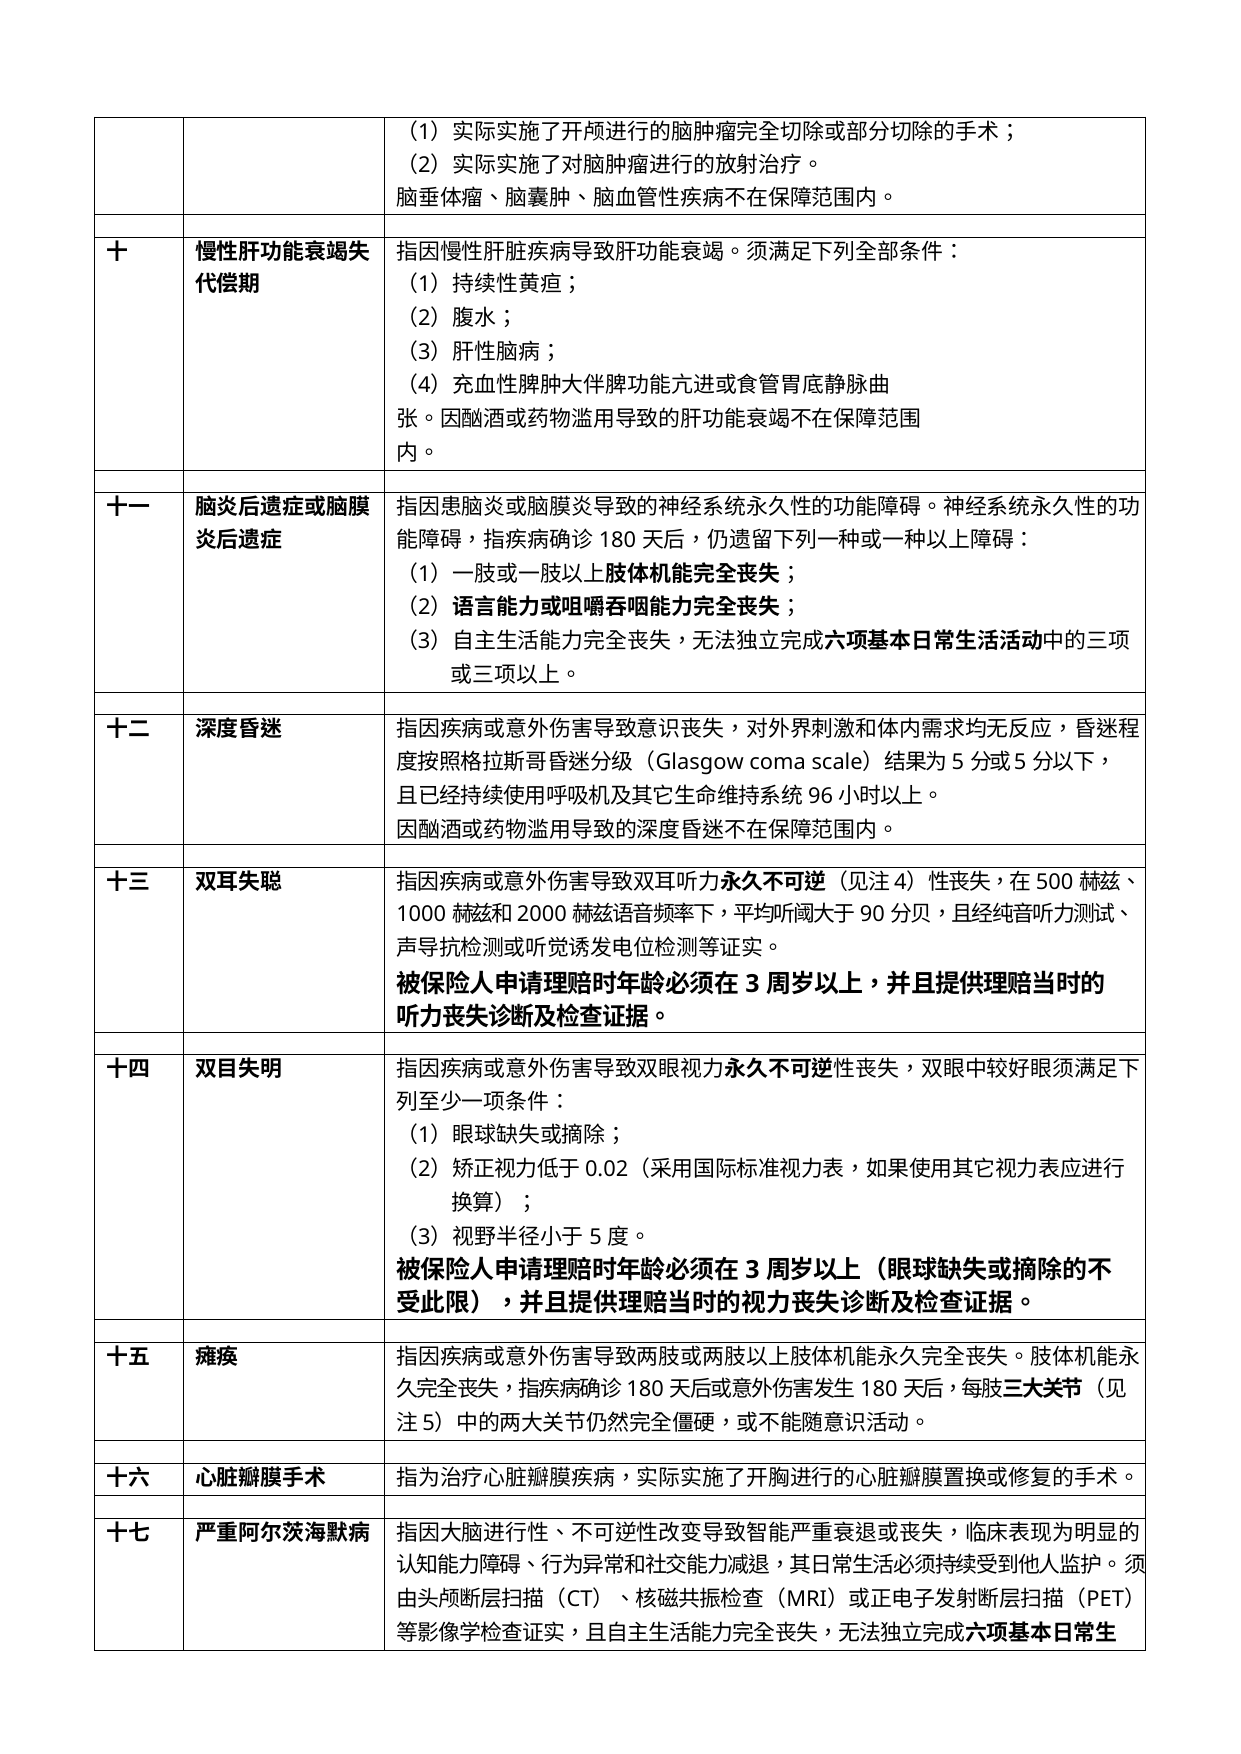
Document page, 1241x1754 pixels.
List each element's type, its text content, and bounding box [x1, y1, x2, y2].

table_cell [95, 1441, 183, 1463]
table_cell 指因大脑进行性、不可逆性改变导致智能严重衰退或丧失，临床表现为明显的 认知能力障碍、行为异常和社交能力减退，其日常生活必须持续受到他人监护。须由头颅断层扫描（CT）、核磁共振检查（MRI）或正电子发射断层扫描（PET）等影像学检查证实，且自主生活能力完全丧失，无法独立完成六项基本日常生 [385, 1519, 1145, 1650]
table_cell 慢性肝功能衰竭失 代偿期 [184, 238, 384, 470]
table_cell [184, 1320, 384, 1342]
table_cell [184, 215, 384, 237]
table_cell 心脏瓣膜手术 [184, 1464, 384, 1495]
table_header （1）实际实施了开颅进行的脑肿瘤完全切除或部分切除的手术； （2）实际实施了对脑肿瘤进行的放射治疗。 脑垂体瘤、脑囊肿、脑血管性疾病不在保障范围内。 [385, 118, 1145, 214]
table_cell 十五 [95, 1343, 183, 1440]
table_cell [385, 1496, 1145, 1518]
table_cell [95, 215, 183, 237]
table_header [184, 118, 384, 214]
table_cell [184, 693, 384, 714]
table_cell 深度昏迷 [184, 715, 384, 844]
table_cell 指因疾病或意外伤害导致双眼视力永久不可逆性丧失，双眼中较好眼须满足下 列至少一项条件： （1）眼球缺失或摘除； （2）矫正视力低于 0.02（采用国际标准视力表，如果使用其它视力表应进行换算）； （3）视野半径小于 5 度。 被保险人申请理赔时年龄必须在 3 周岁以上（眼球缺失或摘除的不受此限），并且提供理赔当时的视力丧失诊断及检查证据。 [385, 1055, 1145, 1319]
table_cell [95, 1496, 183, 1518]
table_cell 十六 [95, 1464, 183, 1495]
table_cell 瘫痪 [184, 1343, 384, 1440]
table_cell [184, 1033, 384, 1054]
table_cell 指因慢性肝脏疾病导致肝功能衰竭。须满足下列全部条件： （1）持续性黄疸； （2）腹水； （3）肝性脑病； （4）充血性脾肿大伴脾功能亢进或食管胃底静脉曲张。因酗酒或药物滥用导致的肝功能衰竭不在保障范围内。 [385, 238, 1145, 470]
table_cell 十 [95, 238, 183, 470]
table_cell 双目失明 [184, 1055, 384, 1319]
table_cell 十三 [95, 868, 183, 1032]
table_header [95, 118, 183, 214]
table_cell [95, 1033, 183, 1054]
table_cell 指因疾病或意外伤害导致意识丧失，对外界刺激和体内需求均无反应，昏迷程 度按照格拉斯哥昏迷分级（Glasgow coma scale）结果为 5 分或 5 分以下，且已经持续使用呼吸机及其它生命维持系统 96 小时以上。 因酗酒或药物滥用导致的深度昏迷不在保障范围内。 [385, 715, 1145, 844]
table_cell 指因疾病或意外伤害导致两肢或两肢以上肢体机能永久完全丧失。肢体机能永 久完全丧失，指疾病确诊 180 天后或意外伤害发生 180 天后，每肢三大关节（见注 5）中的两大关节仍然完全僵硬，或不能随意识活动。 [385, 1343, 1145, 1440]
table_cell [184, 471, 384, 492]
table_cell 脑炎后遗症或脑膜 炎后遗症 [184, 493, 384, 692]
table_cell 十二 [95, 715, 183, 844]
table_cell [385, 1320, 1145, 1342]
table_cell 十七 [95, 1519, 183, 1650]
table_cell [95, 471, 183, 492]
table_cell [184, 1441, 384, 1463]
table_cell [385, 1441, 1145, 1463]
table_cell [95, 1320, 183, 1342]
table_cell [184, 845, 384, 867]
table_cell 十四 [95, 1055, 183, 1319]
table_cell [385, 693, 1145, 714]
table_cell 指为治疗心脏瓣膜疾病，实际实施了开胸进行的心脏瓣膜置换或修复的手术。 [385, 1464, 1145, 1495]
table_cell 指因疾病或意外伤害导致双耳听力永久不可逆（见注 4）性丧失，在 500 赫兹、 1000 赫兹和 2000 赫兹语音频率下，平均听阈大于 90 分贝，且经纯音听力测试、声导抗检测或听觉诱发电位检测等证实。 被保险人申请理赔时年龄必须在 3 周岁以上，并且提供理赔当时的听力丧失诊断及检查证据。 [385, 868, 1145, 1032]
table_cell [184, 1496, 384, 1518]
table_cell [95, 845, 183, 867]
table_cell 指因患脑炎或脑膜炎导致的神经系统永久性的功能障碍。神经系统永久性的功 能障碍，指疾病确诊 180 天后，仍遗留下列一种或一种以上障碍： （1）一肢或一肢以上肢体机能完全丧失； （2）语言能力或咀嚼吞咽能力完全丧失； （3）自主生活能力完全丧失，无法独立完成六项基本日常生活活动中的三项或三项以上。 [385, 493, 1145, 692]
table_cell [385, 845, 1145, 867]
table_cell 严重阿尔茨海默病 [184, 1519, 384, 1650]
table_cell 十一 [95, 493, 183, 692]
table_cell [95, 693, 183, 714]
table_cell [385, 1033, 1145, 1054]
table_cell 双耳失聪 [184, 868, 384, 1032]
table_cell [385, 471, 1145, 492]
table_cell [385, 215, 1145, 237]
